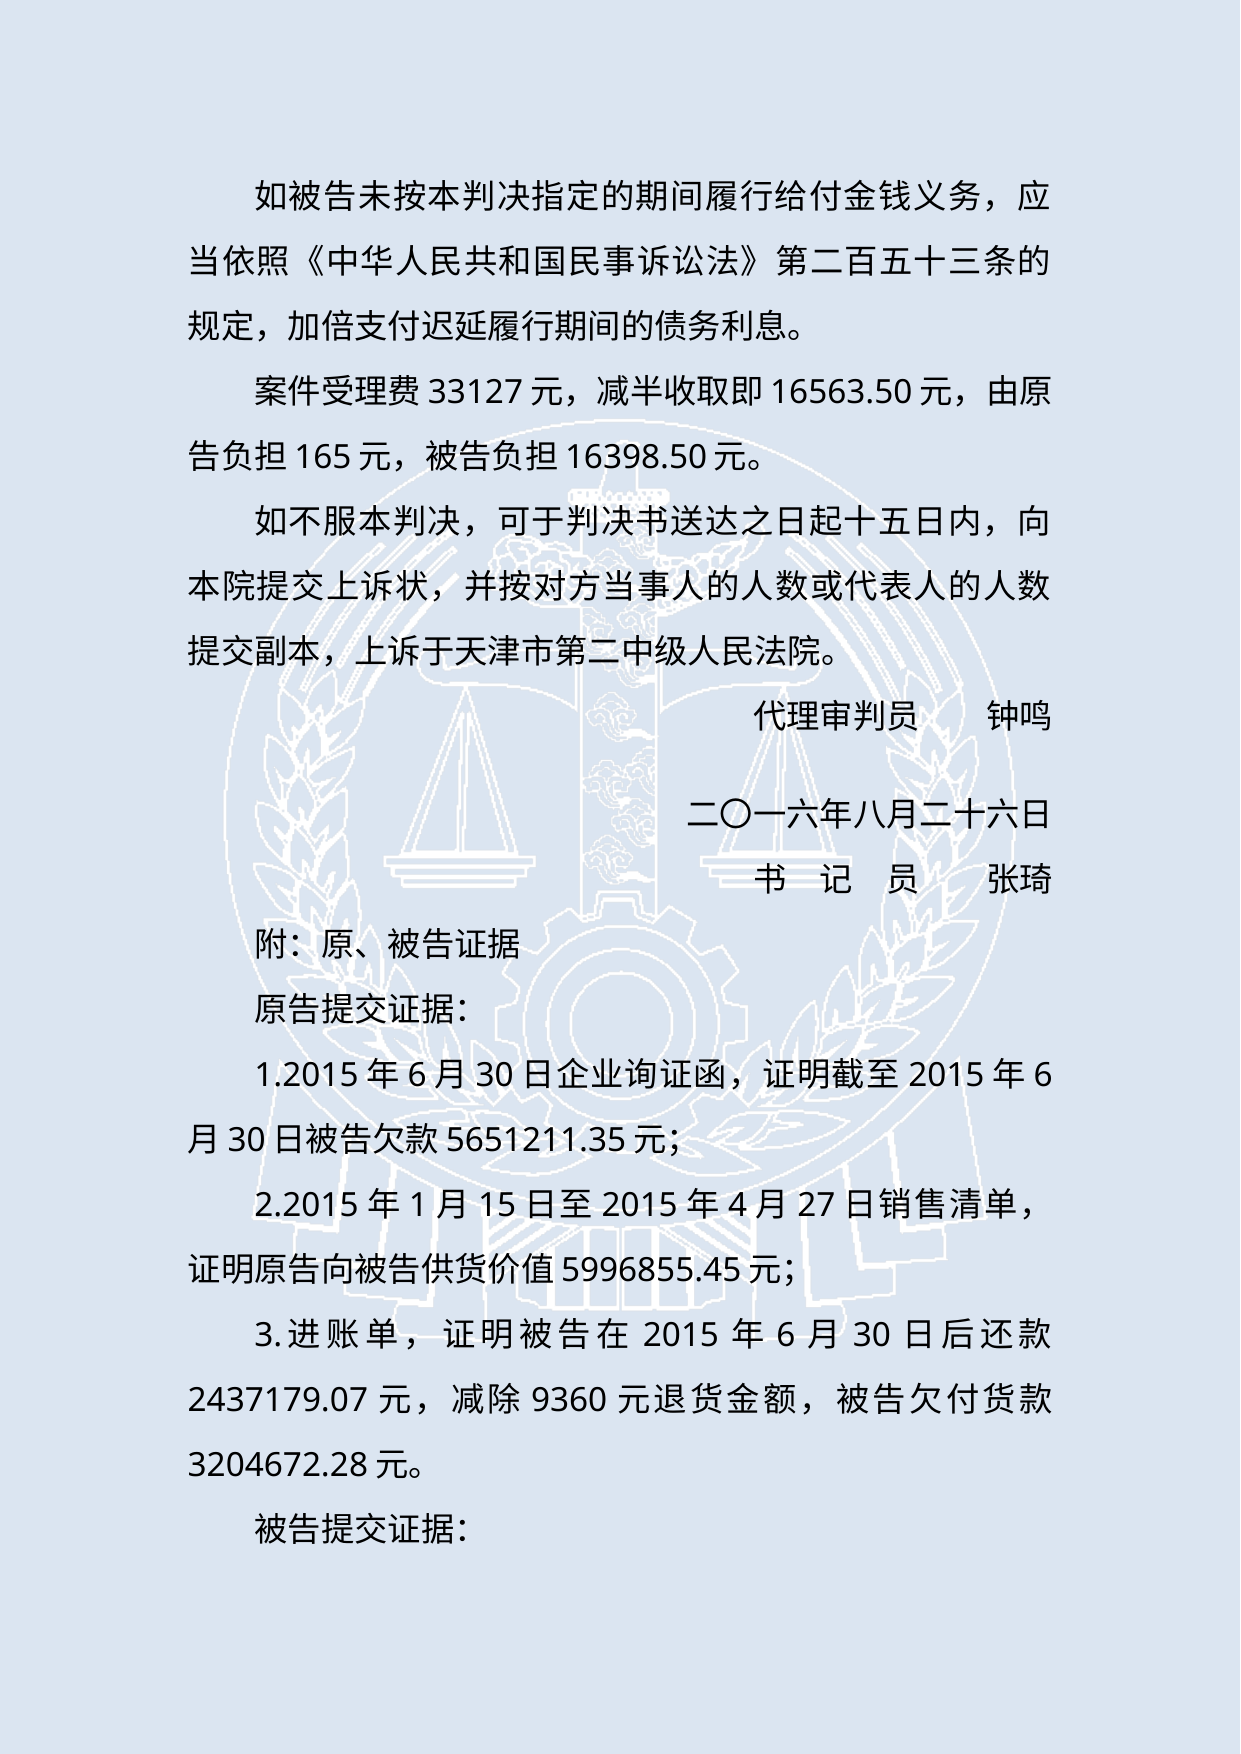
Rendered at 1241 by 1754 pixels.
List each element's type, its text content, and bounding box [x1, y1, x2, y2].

text 2.2015年1月15日至2015年4月27日销售清单，证明原告向被告供货价值5996855.45元； [187, 1169, 1053, 1299]
text 代理审判员 钟鸣 [187, 682, 1053, 779]
text 1.2015年6月30日企业询证函，证明截至2015年6月30日被告欠款5651211.35元； [187, 1039, 1053, 1169]
text 如不服本判决，可于判决书送达之日起十五日内，向本院提交上诉状，并按对方当事人的人数或代表人的人数提交副本，上诉于天津市第二中级人民法院。 [187, 487, 1053, 682]
text 3.进账单，证明被告在2015年6月30日后还款2437179.07元，减除9360元退货金额，被告欠付货款3204672.28元。 [187, 1299, 1053, 1494]
text 附：原、被告证据 [187, 909, 1053, 974]
text 如被告未按本判决指定的期间履行给付金钱义务，应当依照《中华人民共和国民事诉讼法》第二百五十三条的规定，加倍支付迟延履行期间的债务利息。 [187, 162, 1053, 357]
text 书 记 员 张琦 [187, 844, 1053, 909]
text 被告提交证据： [187, 1494, 1053, 1559]
text 原告提交证据： [187, 974, 1053, 1039]
text 案件受理费33127元，减半收取即16563.50元，由原告负担165元，被告负担16398.50元。 [187, 357, 1053, 487]
text 二〇一六年八月二十六日 [187, 779, 1053, 844]
